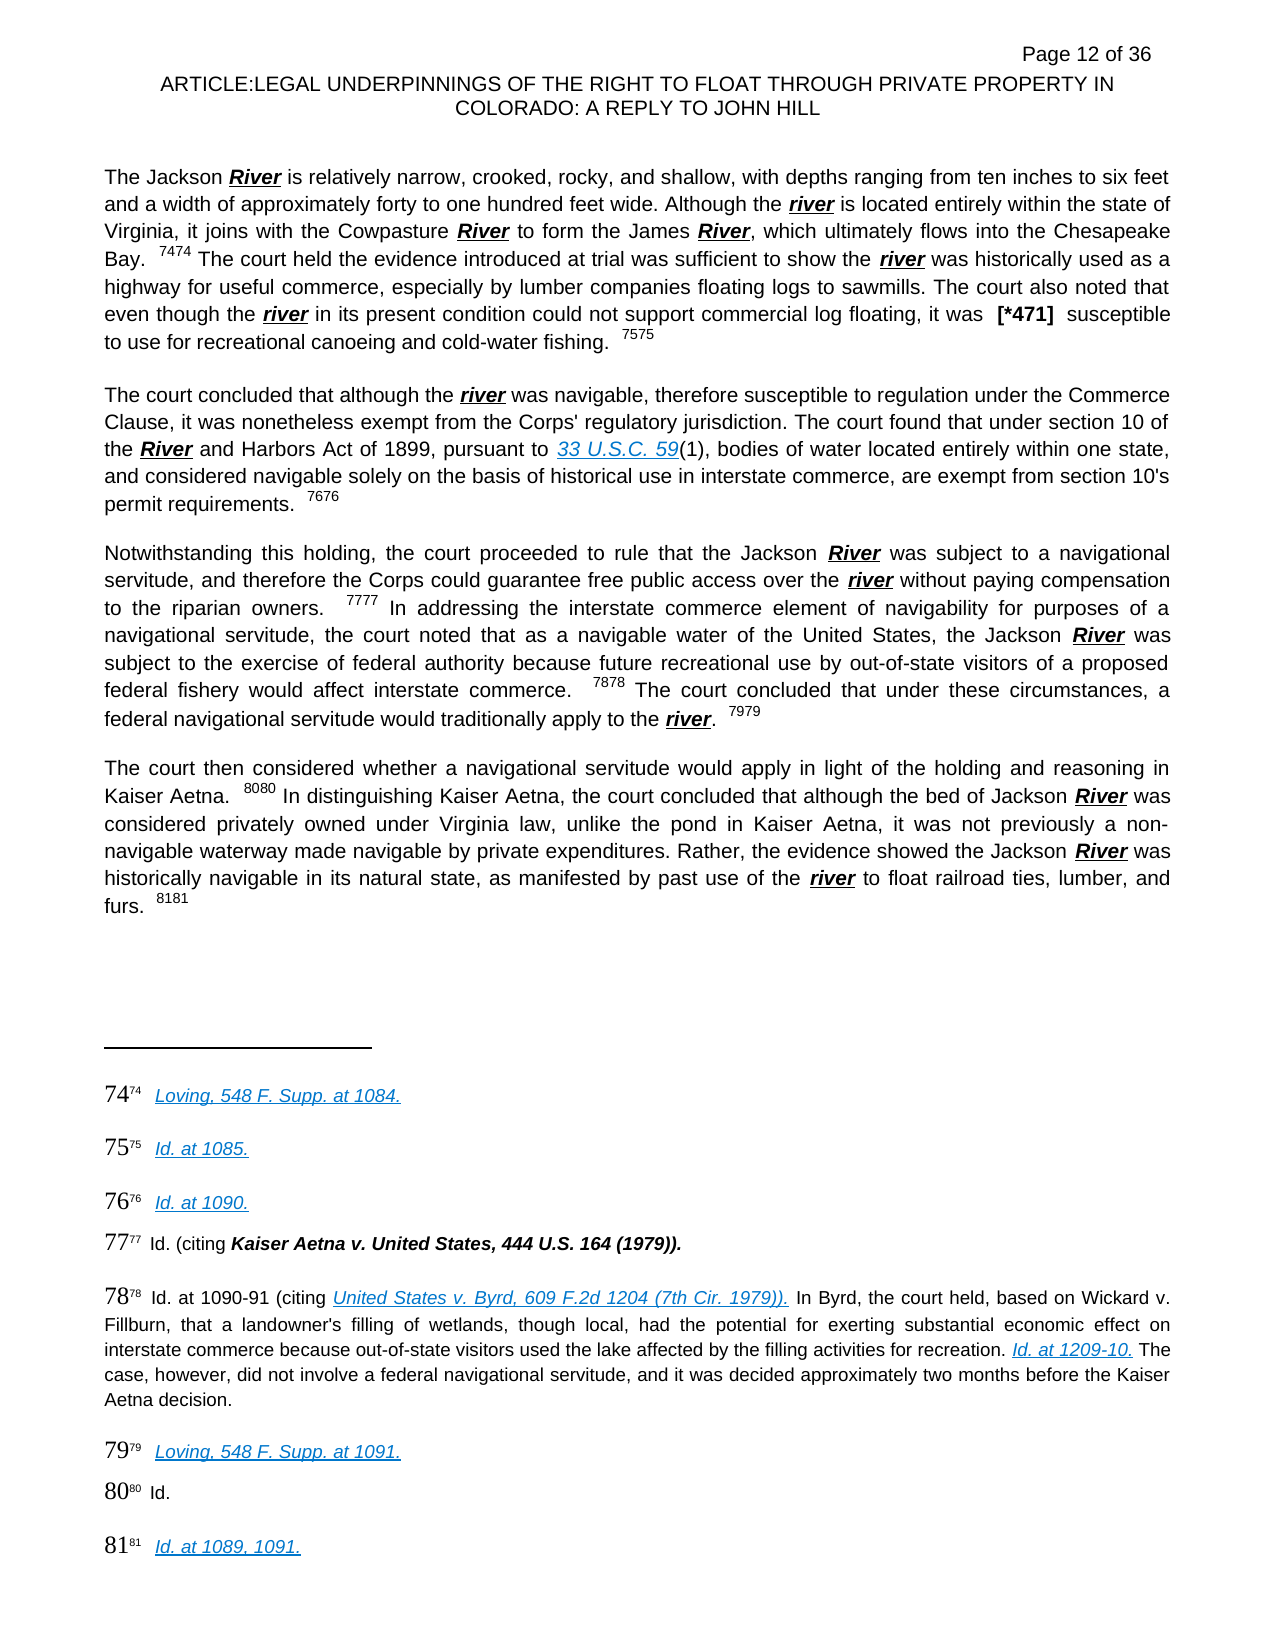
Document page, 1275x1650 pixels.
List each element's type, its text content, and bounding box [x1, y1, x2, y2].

text The court then considered whether a navigational servitude would apply in light of the holding and reasoning in Kaiser Aetna. 80 In distinguishing Kaiser Aetna, the court concluded that although the bed of Jackson River was considered privately owned under Virginia law, unlike the pond in Kaiser Aetna, it was not previously a non-navigable waterway made navigable by private expenditures. Rather, the evidence showed the Jackson River was historically navigable in its natural state, as manifested by past use of the river to float railroad ties, lumber, and furs. 81 [104, 753, 1171, 918]
text The Jackson River is relatively narrow, crooked, rocky, and shallow, with depths ranging from ten inches to six feet and a width of approximately forty to one hundred feet wide. Although the river is located entirely within the state of Virginia, it joins with the Cowpasture River to form the James River, which ultimately flows into the Chesapeake Bay. 74 The court held the evidence introduced at trial was sufficient to show the river was historically used as a highway for useful commerce, especially by lumber companies floating logs to sawmills. The court also noted that even though the river in its present condition could not support commercial log floating, it was [*471] susceptible to use for recreational canoeing and cold-water fishing. 75 [104, 161, 1171, 354]
text The court concluded that although the river was navigable, therefore susceptible to regulation under the Commerce Clause, it was nonetheless exempt from the Corps' regulatory jurisdiction. The court found that under section 10 of the River and Harbors Act of 1899, pursuant to 33 U.S.C. 59(1), bodies of water located entirely within one state, and considered navigable solely on the basis of historical use in interstate commerce, are exempt from section 10's permit requirements. 76 [104, 379, 1171, 516]
text Notwithstanding this holding, the court proceeded to rule that the Jackson River was subject to a navigational servitude, and therefore the Corps could guarantee free public access over the river without paying compensation to the riparian owners. 77 In addressing the interstate commerce element of navigability for purposes of a navigational servitude, the court noted that as a navigable water of the United States, the Jackson River was subject to the exercise of federal authority because future recreational use by out-of-state visitors of a proposed federal fishery would affect interstate commerce. 78 The court concluded that under these circumstances, a federal navigational servitude would traditionally apply to the river. 79 [104, 537, 1171, 732]
